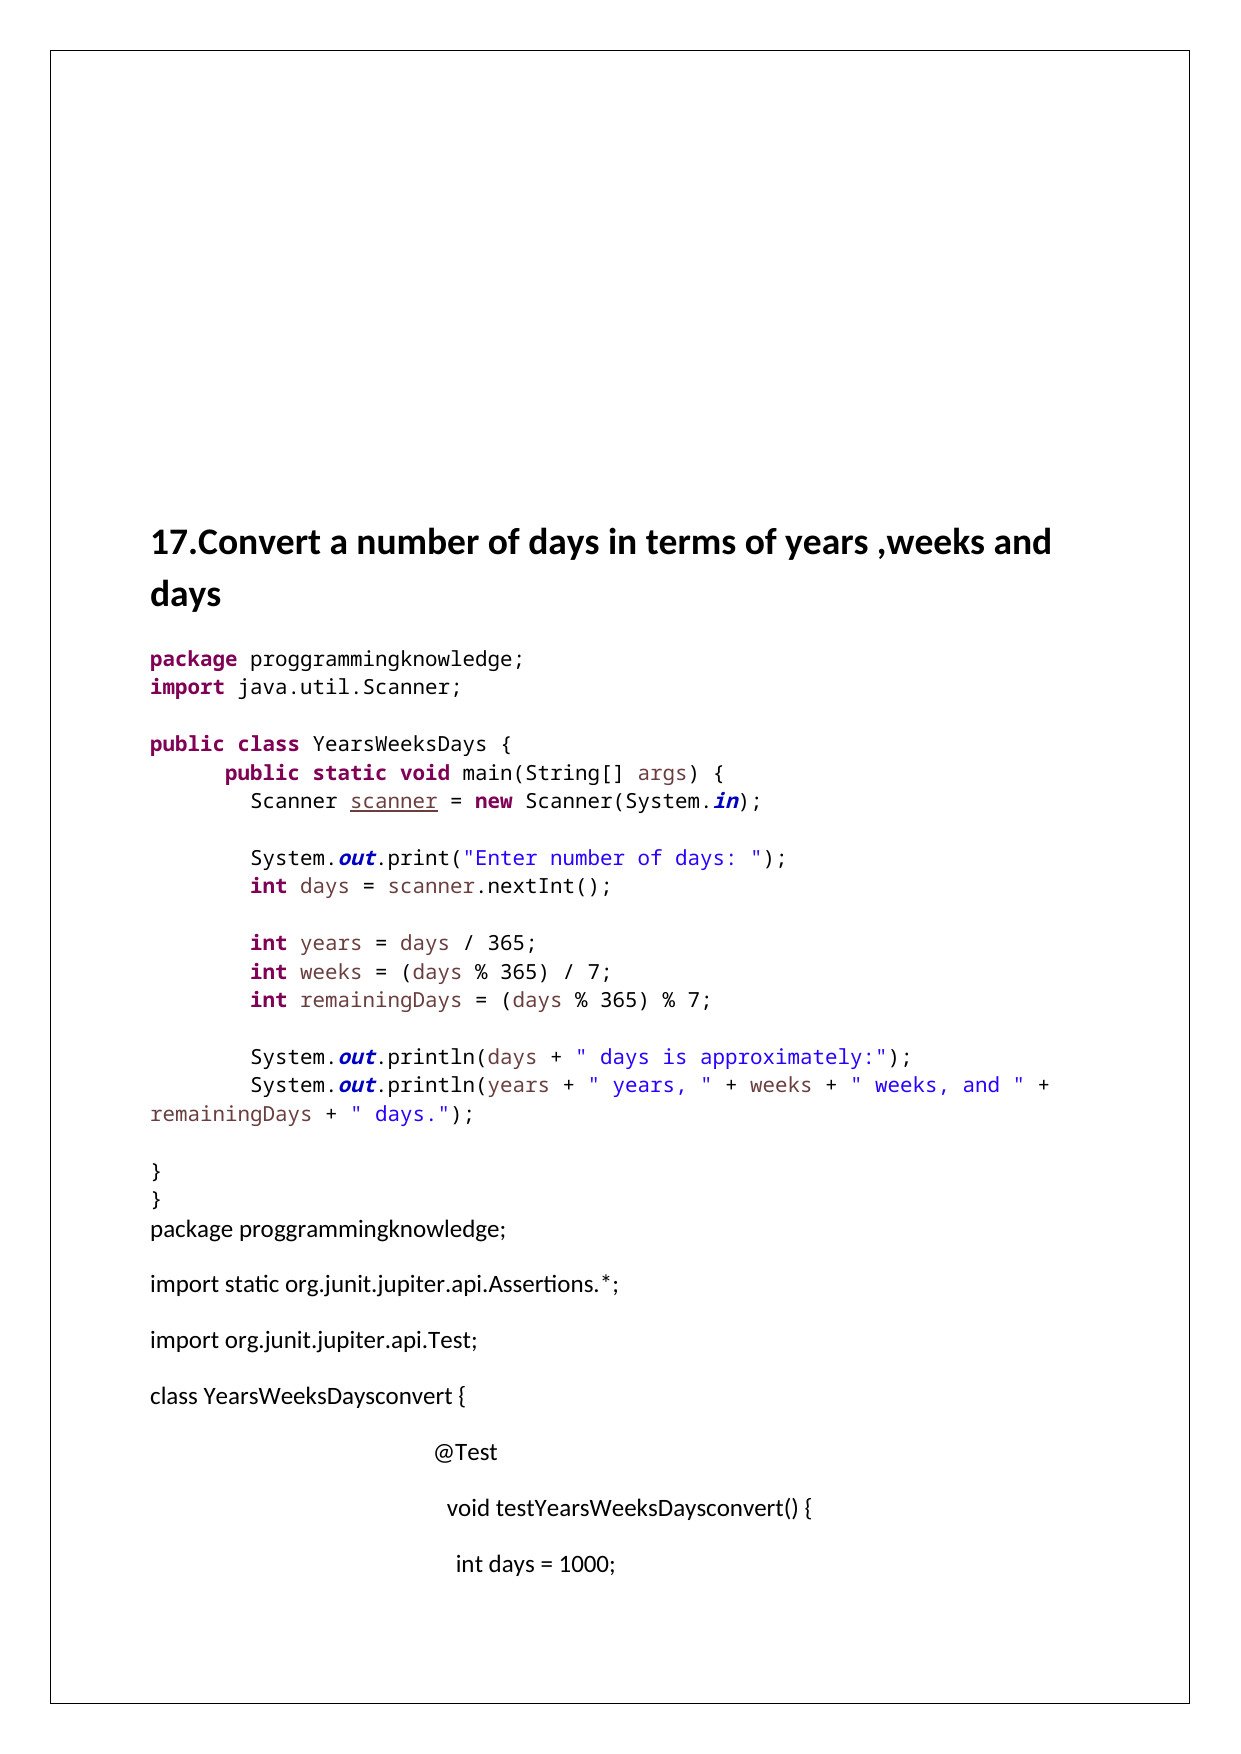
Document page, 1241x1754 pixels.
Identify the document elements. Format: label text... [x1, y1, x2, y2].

text import org.junit.jupiter.api.Test; [150, 1324, 1090, 1355]
text System.out.println(years + " years, " + weeks + " weeks, and " + remainingDays + " days."); [150, 1071, 1090, 1127]
text System.out.print("Enter number of days: "); [150, 843, 1090, 871]
text System.out.println(days + " days is approximately:"); [150, 1042, 1090, 1071]
text package proggrammingknowledge; [150, 1213, 1090, 1243]
text 17.Convert a number of days in terms of years ,weeks and days [150, 518, 1090, 616]
text @Test [150, 1436, 1090, 1467]
text void testYearsWeeksDaysconvert() { [150, 1492, 1090, 1522]
text int years = days / 365; [150, 928, 1090, 957]
text class YearsWeeksDaysconvert { [150, 1380, 1090, 1411]
text int weeks = (days % 365) / 7; [150, 957, 1090, 985]
text int days = 1000; [150, 1548, 1090, 1578]
text package proggrammingknowledge; [150, 644, 1090, 672]
text } [150, 1184, 1090, 1213]
text public class YearsWeeksDays { [150, 729, 1090, 758]
text Scanner scanner = new Scanner(System.in); [150, 786, 1090, 814]
text } [150, 1156, 1090, 1184]
text import java.util.Scanner; [150, 672, 1090, 701]
text int days = scanner.nextInt(); [150, 871, 1090, 900]
text int remainingDays = (days % 365) % 7; [150, 985, 1090, 1014]
text public static void main(String[] args) { [150, 758, 1090, 786]
text import static org.junit.jupiter.api.Assertions.*; [150, 1268, 1090, 1299]
